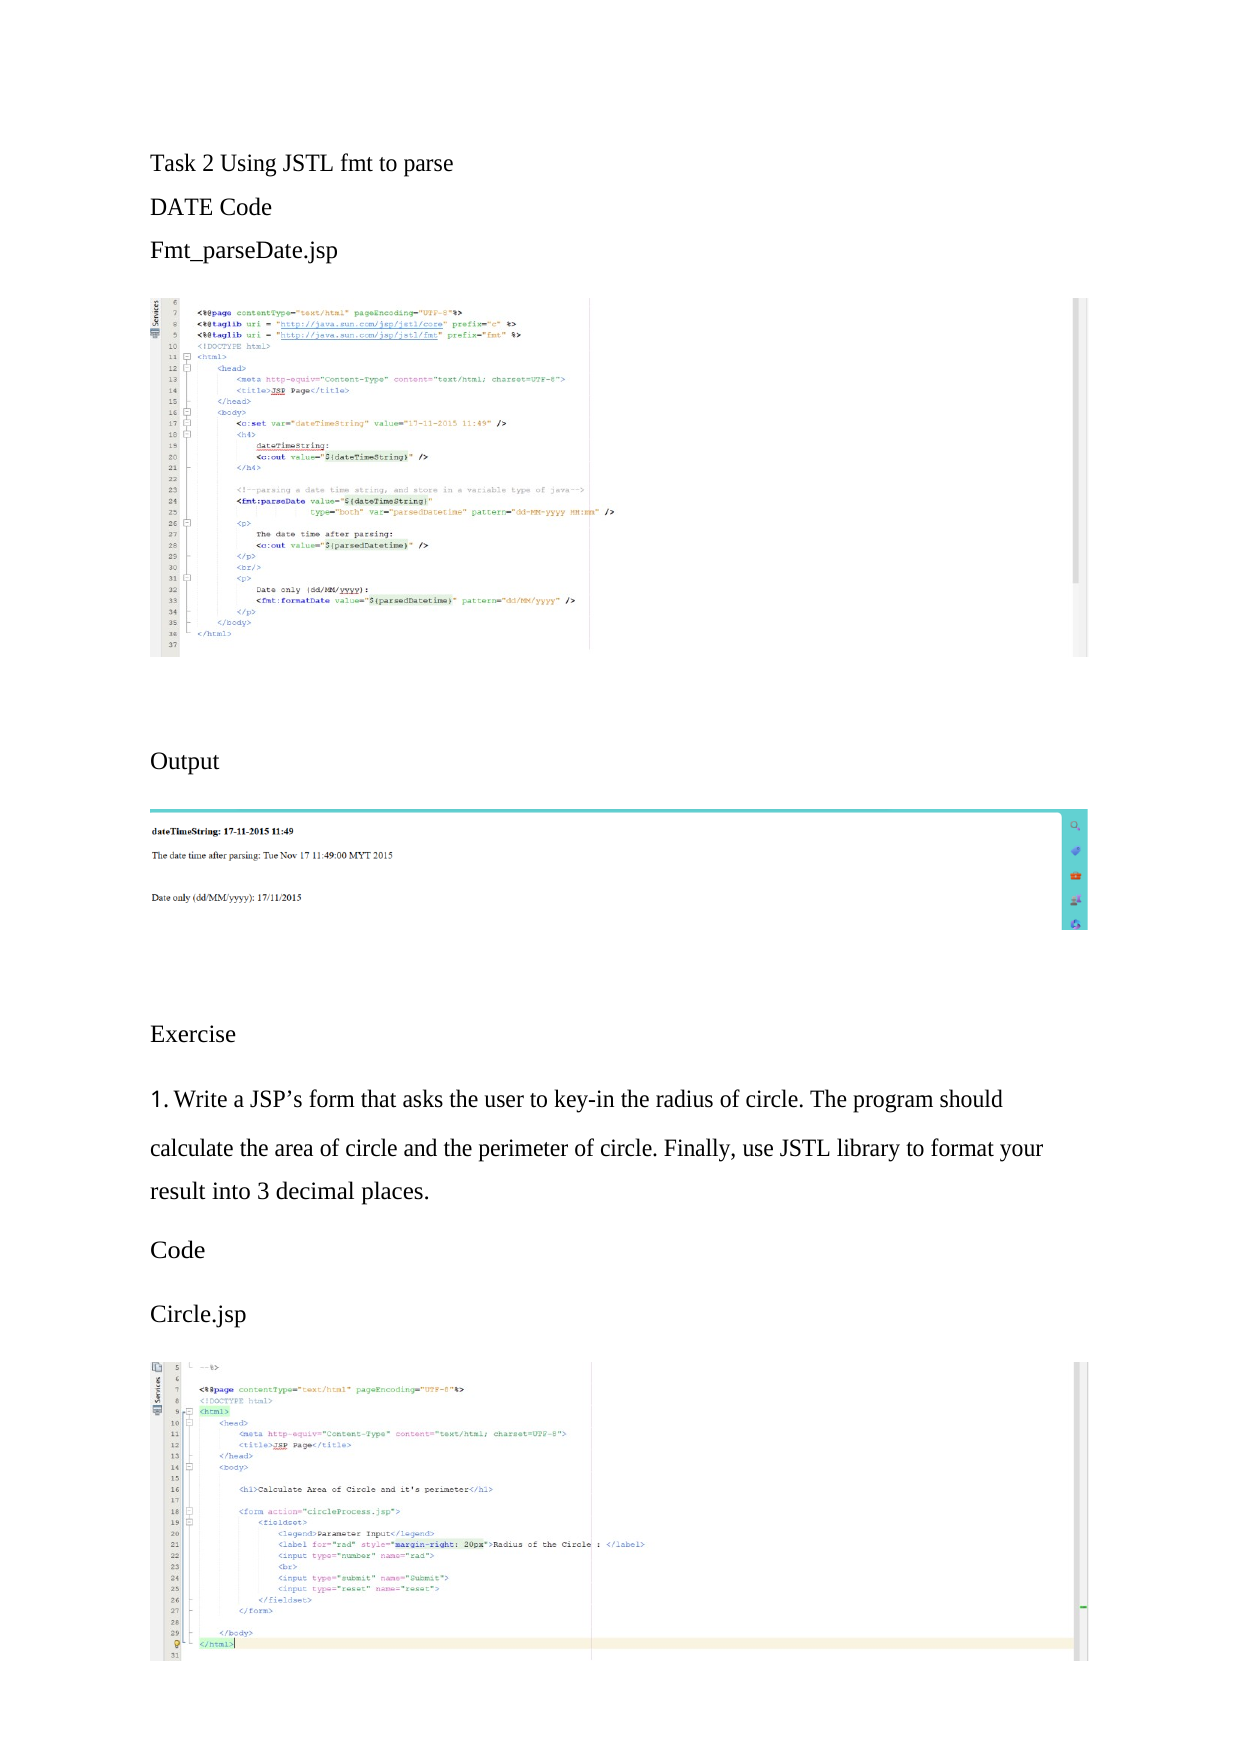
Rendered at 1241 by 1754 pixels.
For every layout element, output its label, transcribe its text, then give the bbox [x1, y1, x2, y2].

text calculate the area of circle and the perimeter of circle. Finally, use JSTL library to format your result into 3 decimal places. [150, 1133, 1103, 1205]
text Output [150, 746, 1103, 775]
text Fmt_parseDate.jsp [150, 235, 1103, 264]
picture [150, 298, 1089, 657]
text Exercise [150, 1019, 1103, 1048]
list Write a JSP’s form that asks the user to key-in the radius of circle. The program should [150, 1083, 1103, 1114]
text Circle.jsp [150, 1299, 1103, 1328]
picture [150, 1362, 1089, 1661]
text Task 2 Using JSTL fmt to parse DATE Code [150, 148, 498, 220]
text Code [150, 1236, 1103, 1264]
picture [150, 809, 1088, 930]
